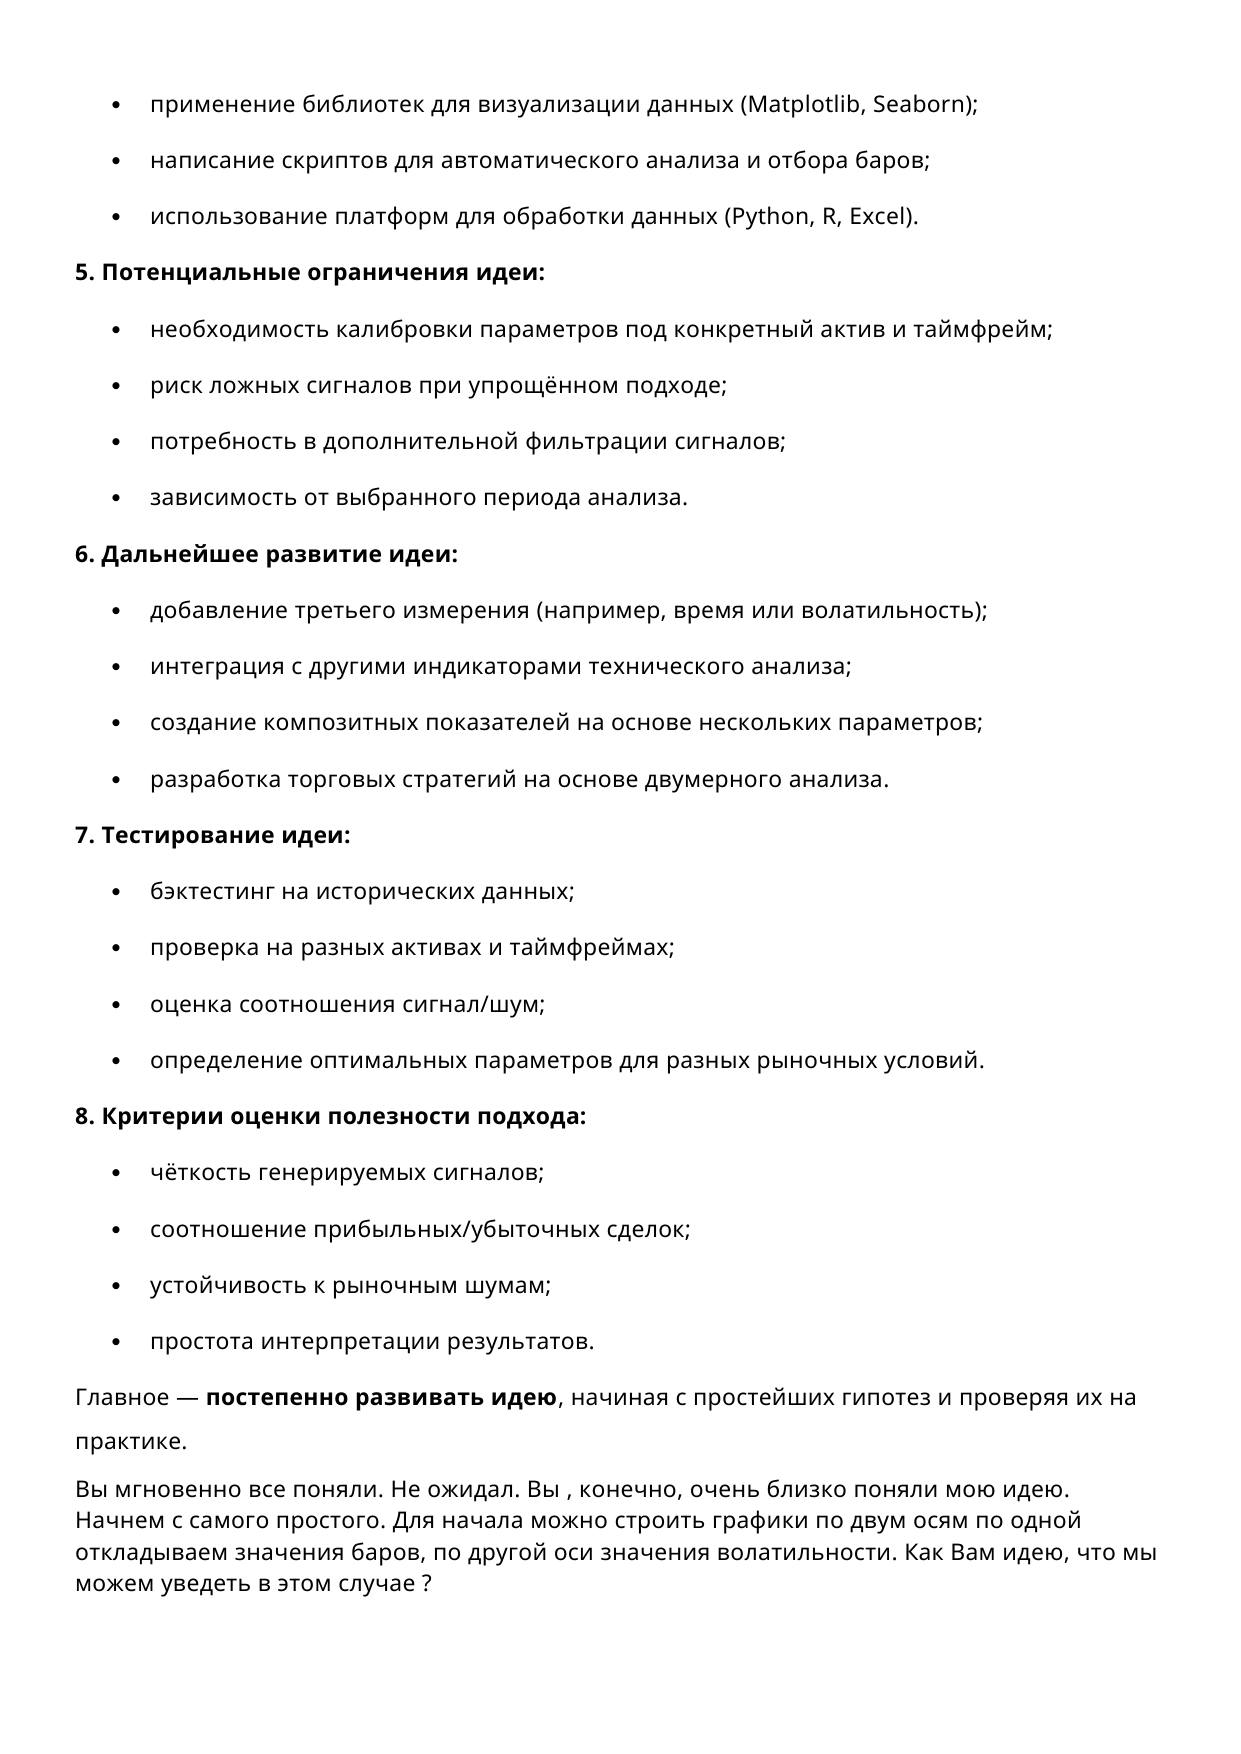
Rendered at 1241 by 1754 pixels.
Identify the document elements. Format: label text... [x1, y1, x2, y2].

list устойчивость к рыночным шумам; [112, 1256, 1165, 1300]
list простота интерпретации результатов. [112, 1312, 1165, 1356]
list потребность в дополнительной фильтрации сигналов; [112, 412, 1165, 456]
list риск ложных сигналов при упрощённом подходе; [112, 356, 1165, 400]
text Вы мгновенно все поняли. Не ожидал. Вы , конечно, очень близко поняли мою идею. Начнем с самого простого. Для начала можно строить графики по двум осям по одной откладываем значения баров, по другой оси значения волатильности. Как Вам идею, что мы можем уведеть в этом случае ? [75, 1473, 1165, 1598]
text 5. Потенциальные ограничения идеи: [75, 244, 1165, 287]
list добавление третьего измерения (например, время или волатильность); [112, 581, 1165, 625]
list интеграция с другими индикаторами технического анализа; [112, 637, 1165, 681]
list применение библиотек для визуализации данных (Matplotlib, Seaborn); [112, 75, 1165, 119]
list соотношение прибыльных/убыточных сделок; [112, 1200, 1165, 1244]
list проверка на разных активах и таймфреймах; [112, 919, 1165, 962]
list чёткость генерируемых сигналов; [112, 1144, 1165, 1187]
text 6. Дальнейшее развитие идеи: [75, 525, 1165, 569]
list необходимость калибровки параметров под конкретный актив и таймфрейм; [112, 300, 1165, 344]
list бэктестинг на исторических данных; [112, 862, 1165, 906]
list написание скриптов для автоматического анализа и отбора баров; [112, 131, 1165, 175]
list оценка соотношения сигнал/шум; [112, 975, 1165, 1019]
list разработка торговых стратегий на основе двумерного анализа. [112, 750, 1165, 794]
list создание композитных показателей на основе нескольких параметров; [112, 694, 1165, 737]
text 7. Тестирование идеи: [75, 806, 1165, 850]
list использование платформ для обработки данных (Python, R, Excel). [112, 187, 1165, 231]
text 8. Критерии оценки полезности подхода: [75, 1087, 1165, 1131]
text Главное — постепенно развивать идею, начиная с простейших гипотез и проверяя их на практике. [75, 1369, 1165, 1456]
list зависимость от выбранного периода анализа. [112, 469, 1165, 512]
list определение оптимальных параметров для разных рыночных условий. [112, 1031, 1165, 1075]
